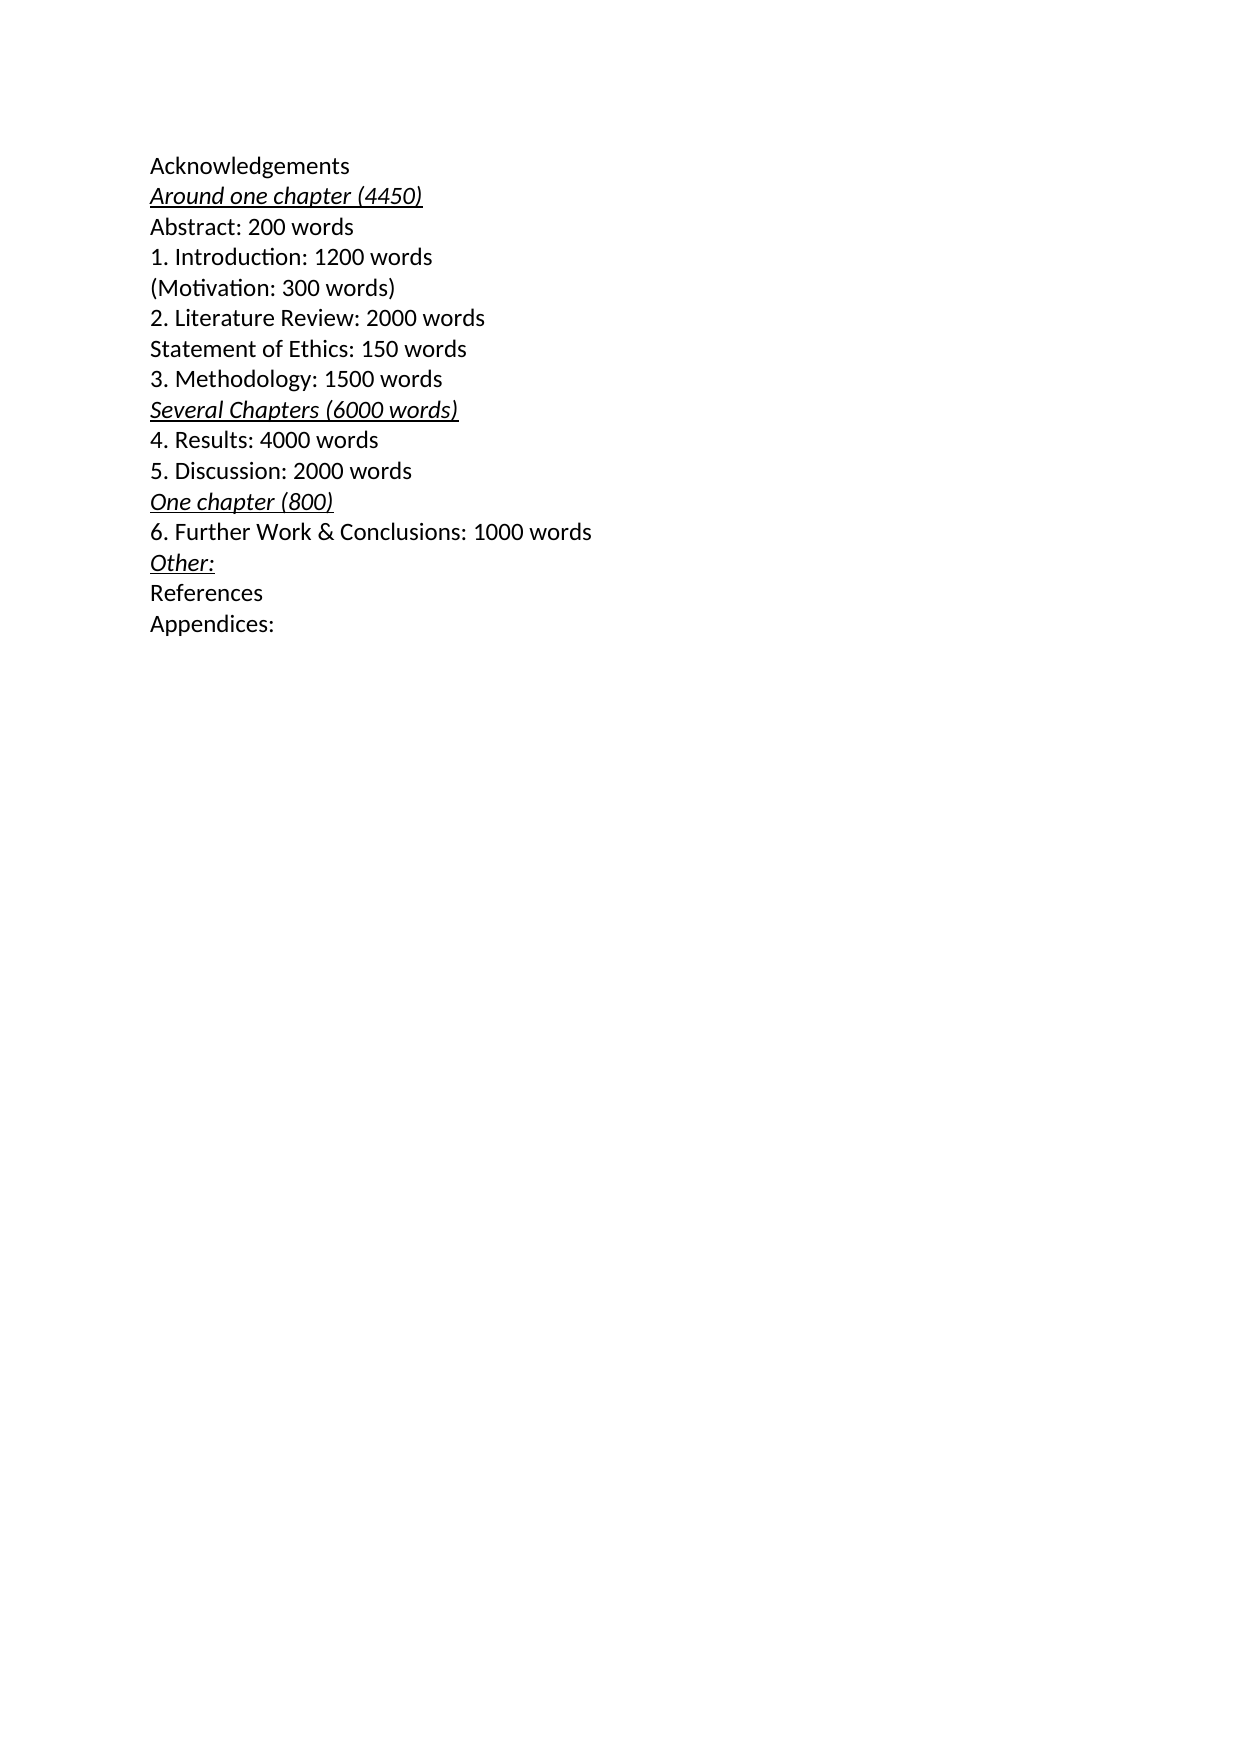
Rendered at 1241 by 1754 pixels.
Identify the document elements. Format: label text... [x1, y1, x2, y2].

text Several Chapters (6000 words) [150, 394, 1090, 425]
text Other: [150, 547, 1090, 577]
text One chapter (800) [150, 486, 1090, 516]
text 5. Discussion: 2000 words [150, 455, 1090, 486]
text 3. Methodology: 1500 words [150, 364, 1090, 394]
text 6. Further Work & Conclusions: 1000 words [150, 516, 1090, 547]
text Abstract: 200 words [150, 211, 1090, 242]
text 2. Literature Review: 2000 words [150, 303, 1090, 333]
text References [150, 577, 1090, 608]
text Acknowledgements [150, 150, 1090, 181]
text (Motivation: 300 words) [150, 272, 1090, 303]
text 1. Introduction: 1200 words [150, 242, 1090, 272]
text Statement of Ethics: 150 words [150, 333, 1090, 364]
text 4. Results: 4000 words [150, 425, 1090, 455]
text Appendices: [150, 608, 1090, 638]
text Around one chapter (4450) [150, 181, 1090, 211]
